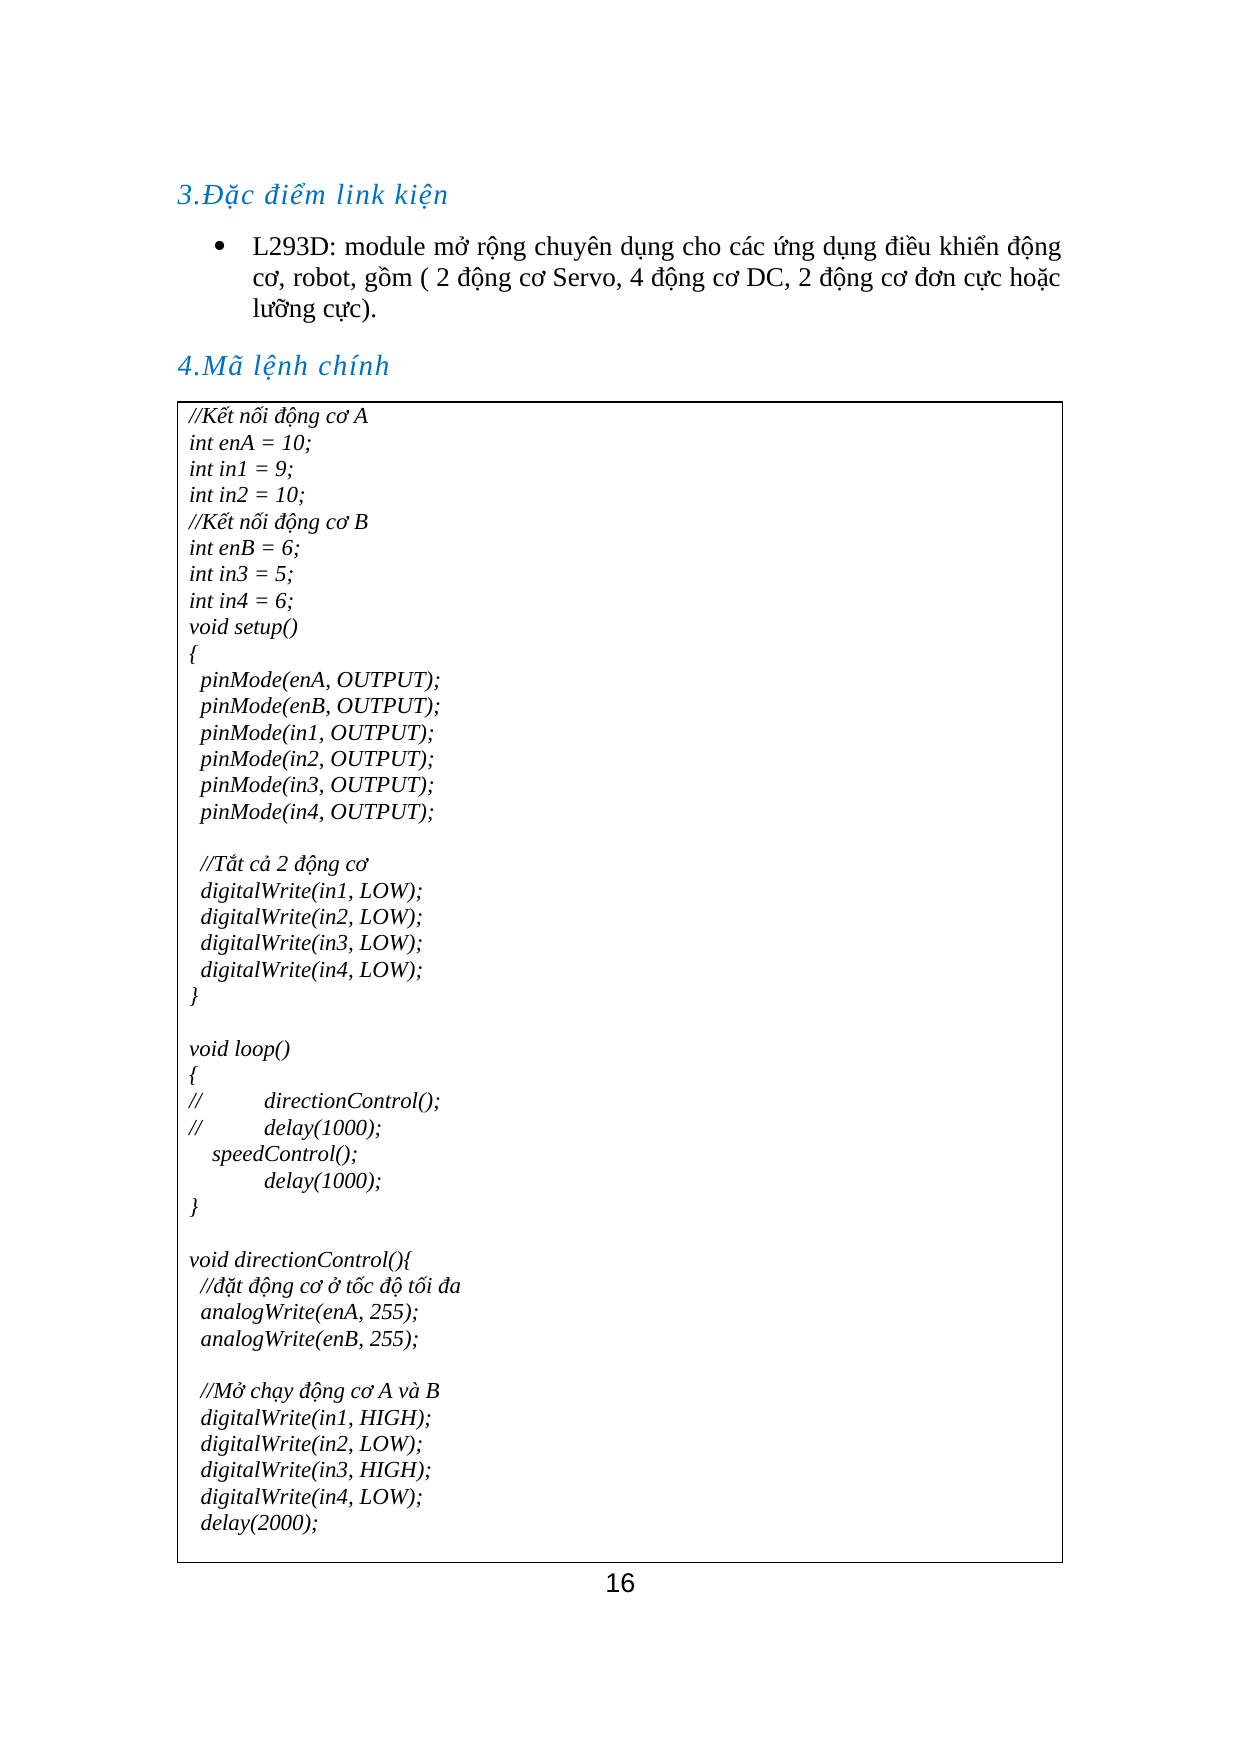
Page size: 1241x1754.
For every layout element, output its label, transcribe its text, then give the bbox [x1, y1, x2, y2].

text L293D: module mở rộng chuyên dụng cho các ứng dụng điều khiển động cơ, robot, gồm ( 2 động cơ Servo, 4 động cơ DC, 2 động cơ đơn cực hoặc lưỡng cực). [215, 230, 1063, 323]
subtitle 3.Đặc điểm link kiện [177, 177, 1063, 211]
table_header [178, 403, 1062, 1562]
subtitle 4.Mã lệnh chính [177, 348, 1063, 382]
